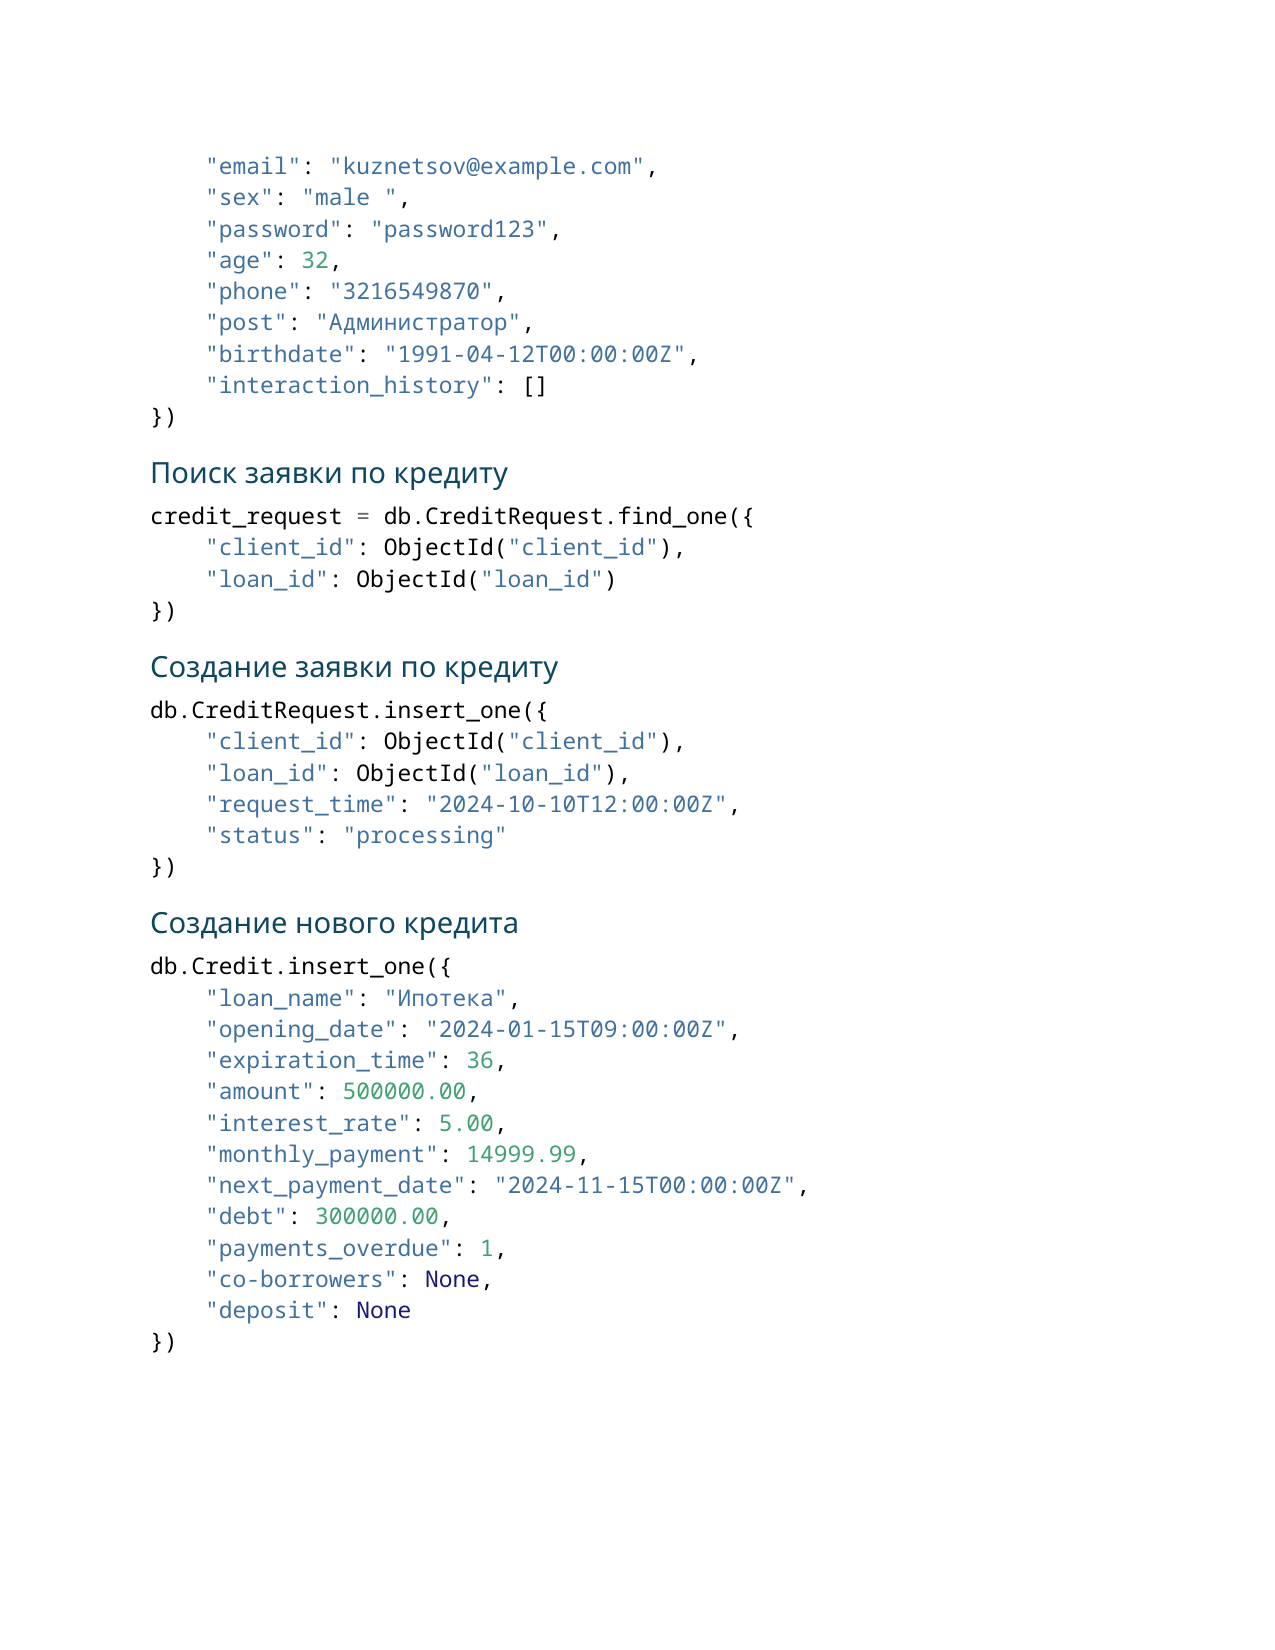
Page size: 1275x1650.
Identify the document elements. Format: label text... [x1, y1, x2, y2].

text db.Credit.insert_one({ "loan_name": "Ипотека", "opening_date": "2024-01-15T09:00:00Z", "expiration_time": 36, "amount": 500000.00, "interest_rate": 5.00, "monthly_payment": 14999.99, "next_payment_date": "2024-11-15T00:00:00Z", "debt": 300000.00, "payments_overdue": 1, "co-borrowers": None, "deposit": None }) [150, 950, 1125, 1357]
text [150, 150, 1125, 431]
text credit_request = db.CreditRequest.find_one({ "client_id": ObjectId("client_id"), "loan_id": ObjectId("loan_id") }) [150, 500, 1125, 625]
subtitle Создание нового кредита [150, 902, 1125, 942]
text db.CreditRequest.insert_one({ "client_id": ObjectId("client_id"), "loan_id": ObjectId("loan_id"), "request_time": "2024-10-10T12:00:00Z", "status": "processing" }) [150, 694, 1125, 881]
subtitle Создание заявки по кредиту [150, 646, 1125, 686]
subtitle Поиск заявки по кредиту [150, 452, 1125, 492]
